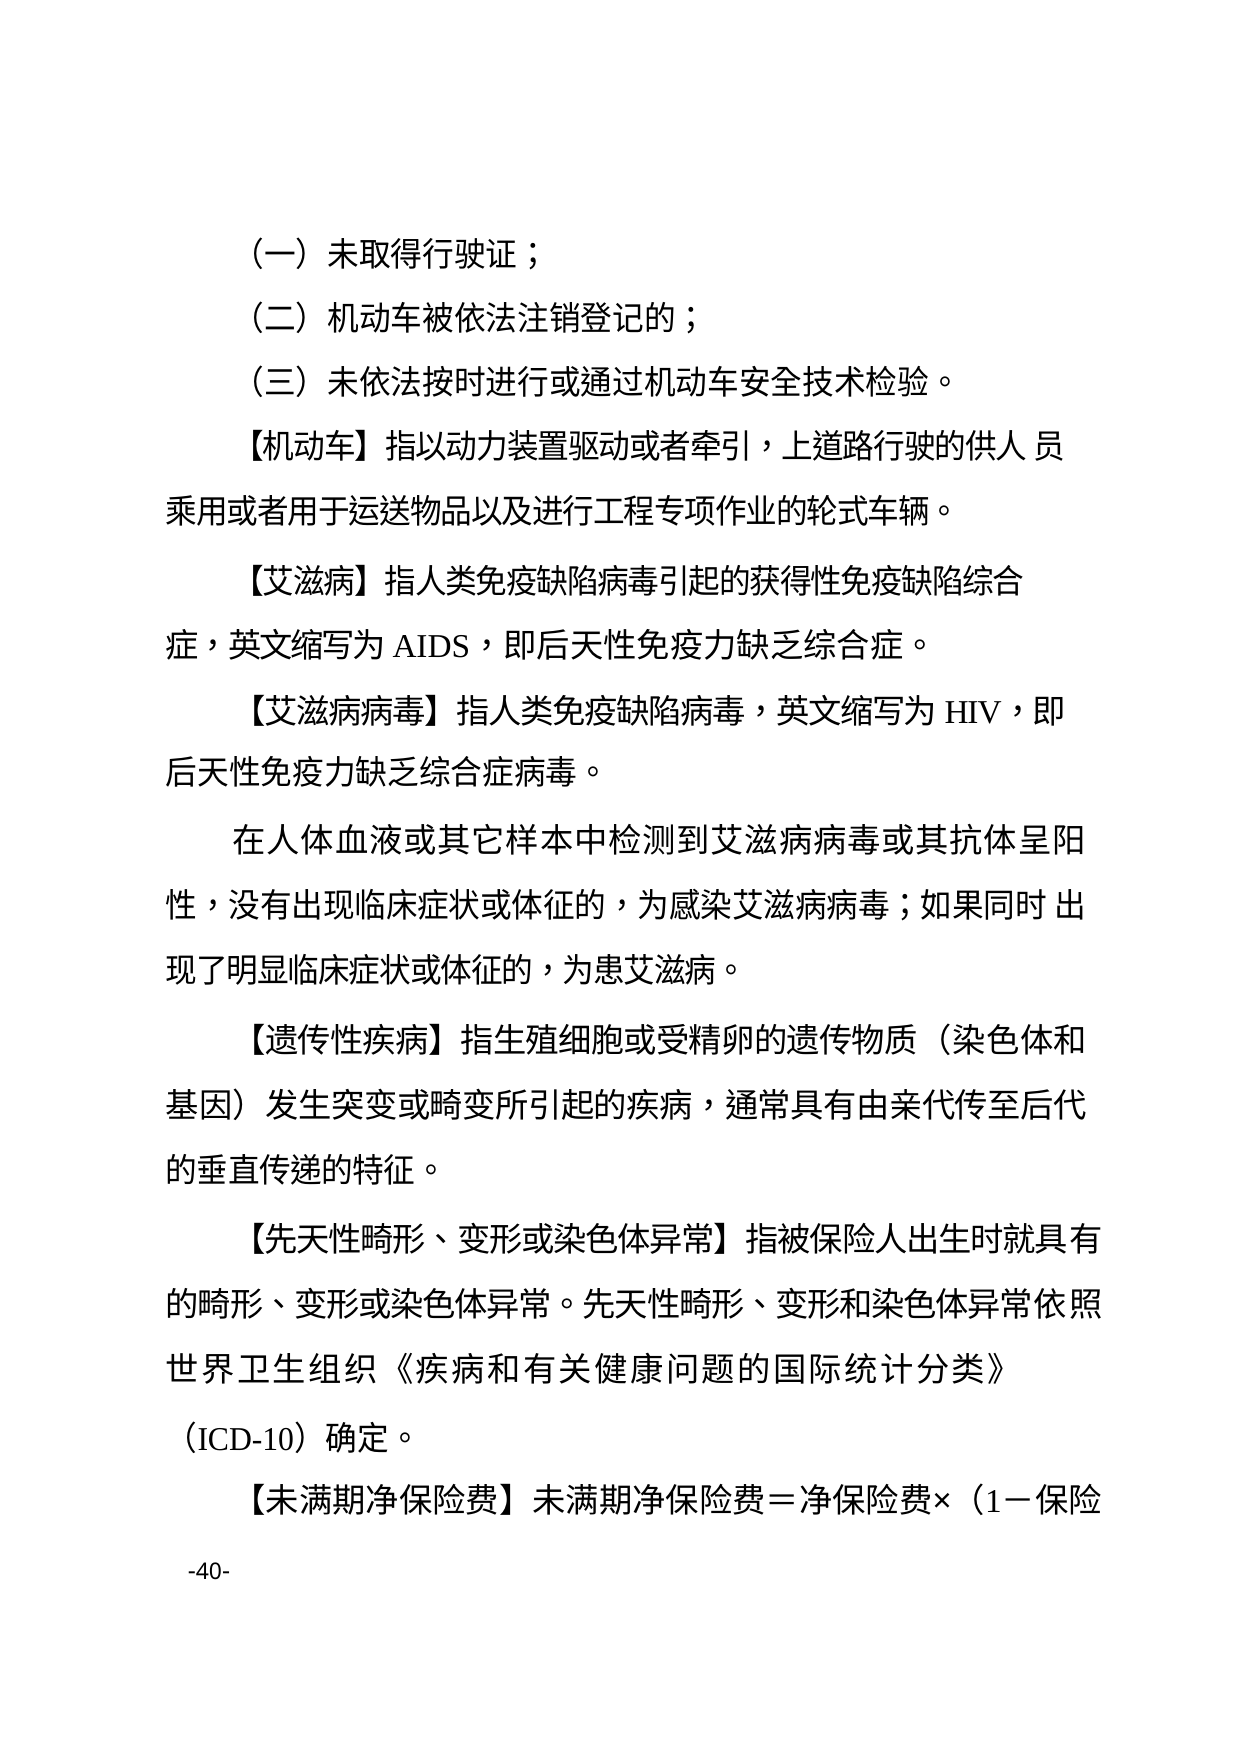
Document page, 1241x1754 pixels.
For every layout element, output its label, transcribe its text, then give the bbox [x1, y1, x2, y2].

text （ICD-10）确定。 [166, 1415, 1115, 1460]
text 【遗传性疾病】指生殖细胞或受精卵的遗传物质（染色体和基因）发生突变或畸变所引起的疾病，通常具有由亲代传至后代的垂直传递的特征。 [166, 1017, 1087, 1192]
text （三）未依法按时进行或通过机动车安全技术检验。 [232, 359, 1115, 404]
text 【机动车】指以动力装置驱动或者牵引，上道路行驶的供人 员乘用或者用于运送物品以及进行工程专项作业的轮式车辆。 [166, 423, 1087, 533]
text （二）机动车被依法注销登记的； [232, 294, 1115, 340]
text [166, 1477, 1108, 1522]
text 【艾滋病病毒】指人类免疫缺陷病毒，英文缩写为 HIV，即后天性免疫力缺乏综合症病毒。 [166, 688, 1083, 794]
text 在人体血液或其它样本中检测到艾滋病病毒或其抗体呈阳性，没有出现临床症状或体征的，为感染艾滋病病毒；如果同时 出现了明显临床症状或体征的，为患艾滋病。 [166, 817, 1087, 992]
text 【先天性畸形、变形或染色体异常】指被保险人出生时就具有的畸形、变形或染色体异常。先天性畸形、变形和染色体异常依照世界卫生组织《疾病和有关健康问题的国际统计分类》 [166, 1216, 1103, 1391]
text 【艾滋病】指人类免疫缺陷病毒引起的获得性免疫缺陷综合 症，英文缩写为 AIDS，即后天性免疫力缺乏综合症。 [166, 557, 1087, 668]
text （一）未取得行驶证； [232, 230, 1115, 276]
